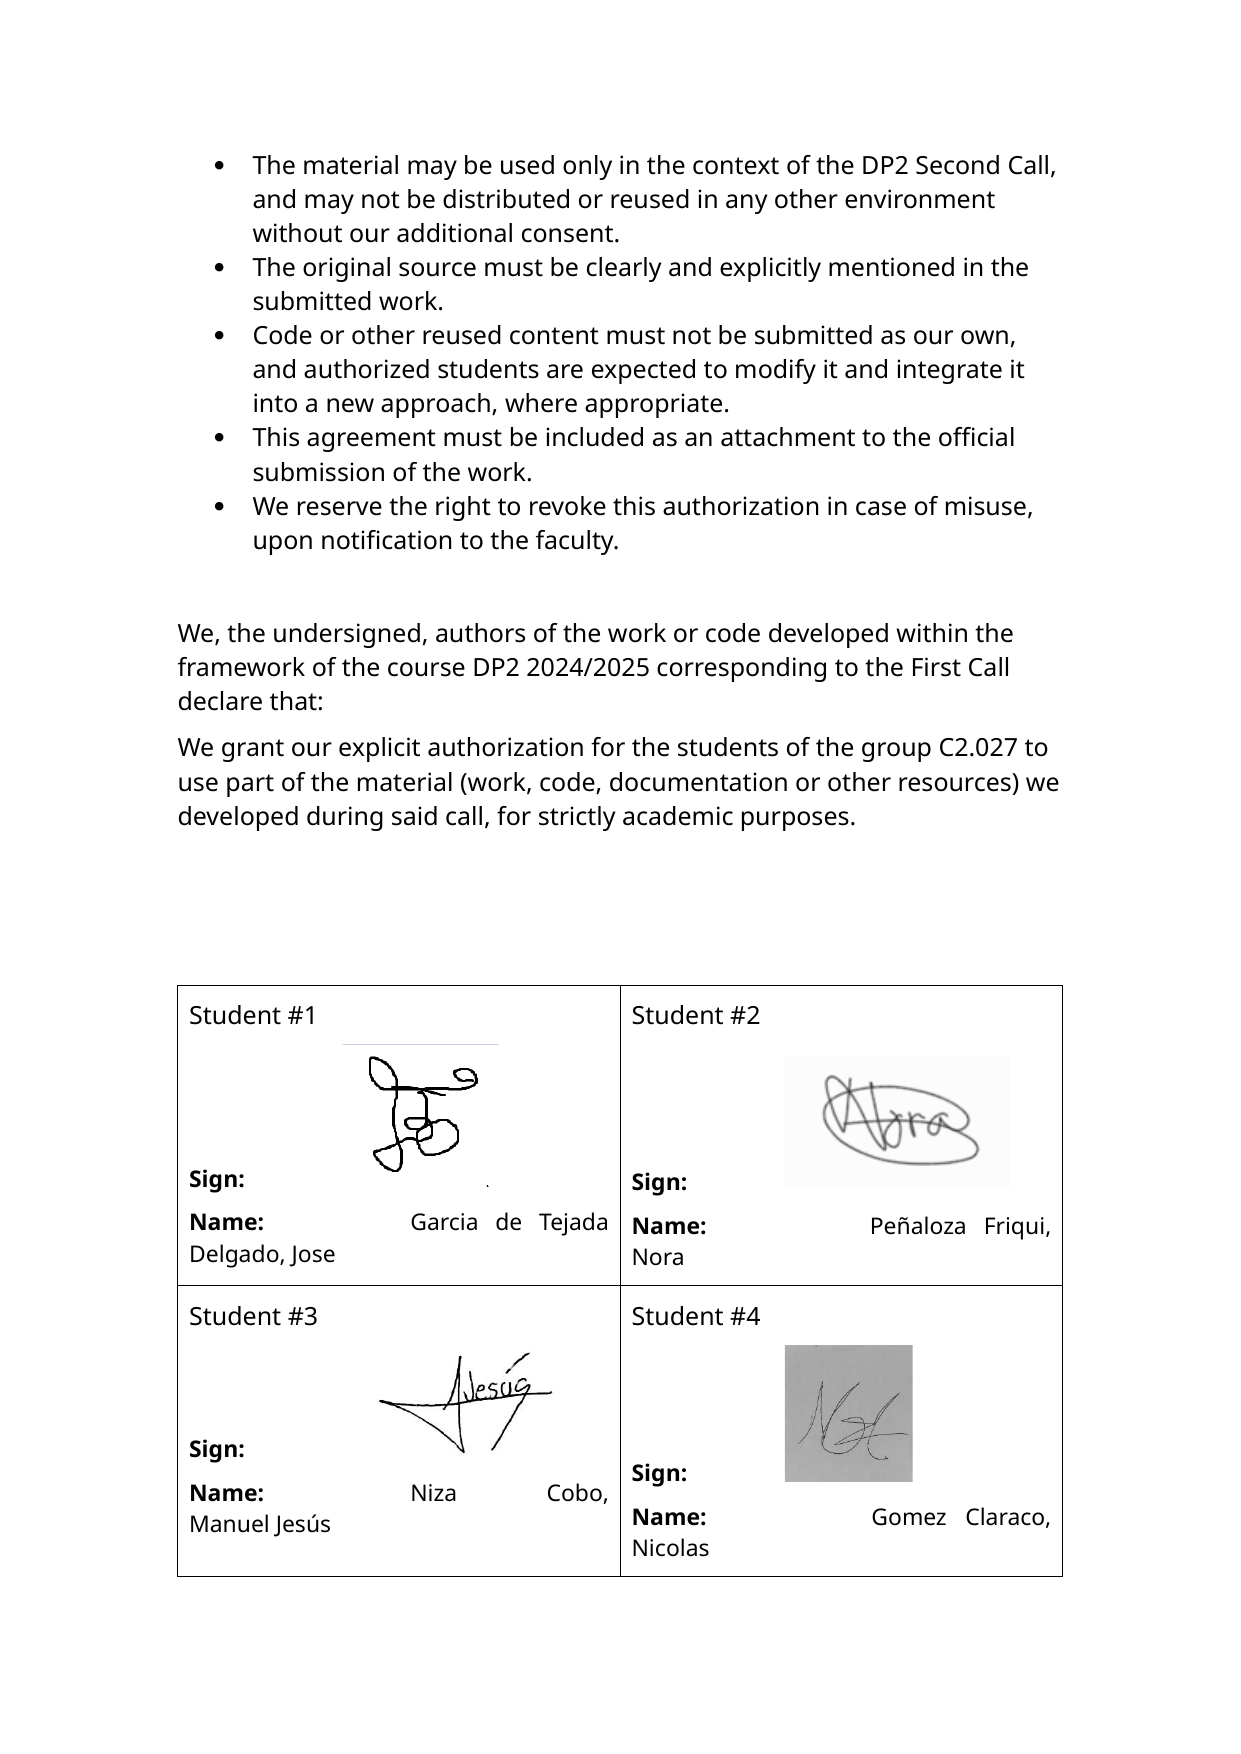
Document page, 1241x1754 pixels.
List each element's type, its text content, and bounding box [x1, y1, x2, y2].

table_header Student #2 Sign: Name: Peñaloza Friqui, Nora [621, 986, 1062, 1285]
text We grant our explicit authorization for the students of the group C2.027 to use part of the material (work, code, documentation or other resources) we developed during said call, for strictly academic purposes. [177, 730, 1063, 832]
picture [375, 1345, 555, 1458]
picture [784, 1345, 913, 1482]
list We reserve the right to revoke this authorization in case of misuse, upon notification to the faculty. [215, 488, 1063, 556]
table_cell Student #4 Sign: Name: Gomez Claraco, Nicolas [621, 1286, 1062, 1576]
list Code or other reused content must not be submitted as our own, and authorized students are expected to modify it and integrate it into a new approach, where appropriate. [215, 318, 1063, 420]
table_cell Student #3 Sign: Name: Niza Cobo, Manuel Jesús [178, 1286, 620, 1576]
picture [784, 1044, 1027, 1191]
list The material may be used only in the context of the DP2 Second Call, and may not be distributed or reused in any other environment without our additional consent. [215, 148, 1063, 250]
text We, the undersigned, authors of the work or code developed within the framework of the course DP2 2024/2025 corresponding to the First Call declare that: [177, 615, 1063, 718]
list This agreement must be included as an attachment to the official submission of the work. [215, 420, 1063, 488]
table_header Student #1 Sign: Name: Garcia de Tejada Delgado, Jose [178, 986, 620, 1285]
picture [342, 1044, 499, 1187]
list The original source must be clearly and explicitly mentioned in the submitted work. [215, 250, 1063, 318]
